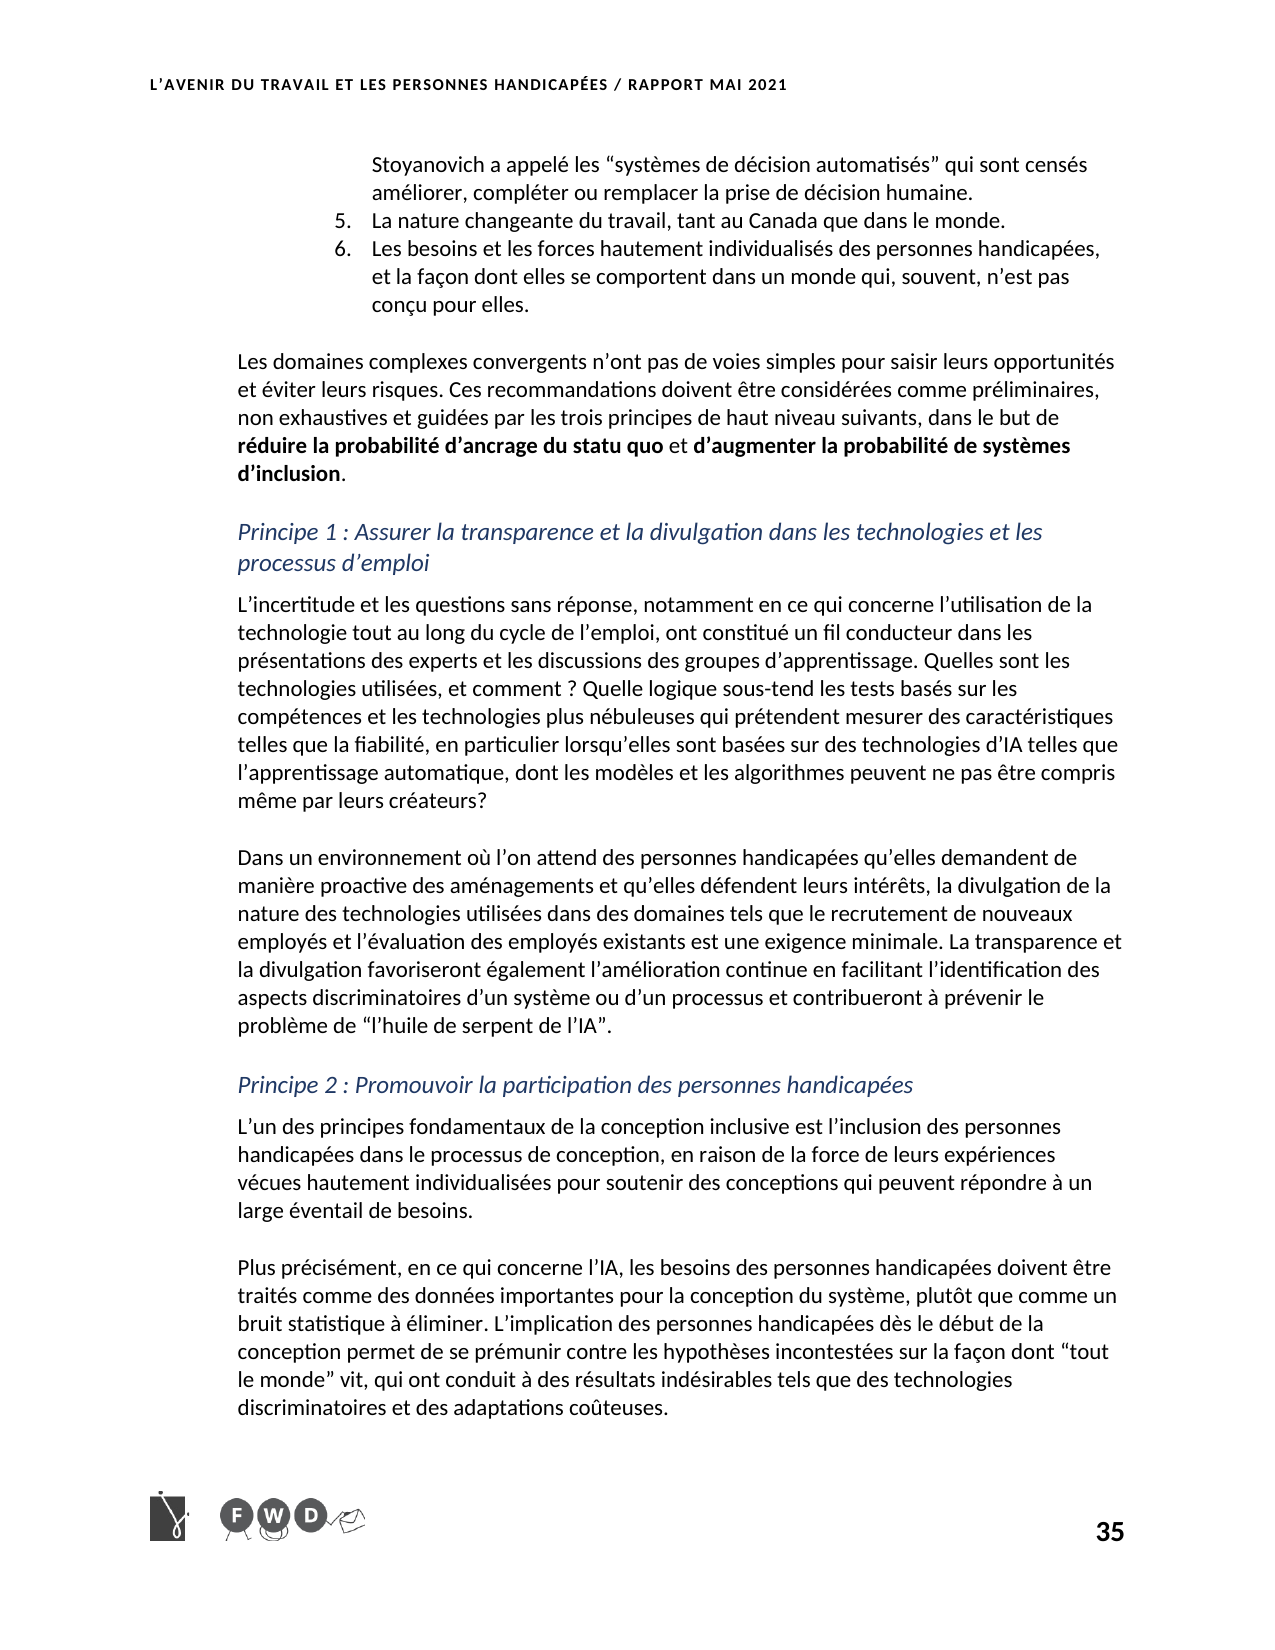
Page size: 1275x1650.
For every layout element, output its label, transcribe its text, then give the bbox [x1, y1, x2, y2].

text L’incertitude et les questions sans réponse, notamment en ce qui concerne l’utilisation de la technologie tout au long du cycle de l’emploi, ont constitué un fil conducteur dans les présentations des experts et les discussions des groupes d’apprentissage. Quelles sont les technologies utilisées, et comment ? Quelle logique sous-tend les tests basés sur les compétences et les technologies plus nébuleuses qui prétendent mesurer des caractéristiques telles que la fiabilité, en particulier lorsqu’elles sont basées sur des technologies d’IA telles que l’apprentissage automatique, dont les modèles et les algorithmes peuvent ne pas être compris même par leurs créateurs? [237, 590, 1125, 814]
text Plus précisément, en ce qui concerne l’IA, les besoins des personnes handicapées doivent être traités comme des données importantes pour la conception du système, plutôt que comme un bruit statistique à éliminer. L’implication des personnes handicapées dès le début de la conception permet de se prémunir contre les hypothèses incontestées sur la façon dont “tout le monde” vit, qui ont conduit à des résultats indésirables tels que des technologies discriminatoires et des adaptations coûteuses. [237, 1253, 1125, 1421]
list La nature changeante du travail, tant au Canada que dans le monde. [334, 206, 1125, 234]
text Dans un environnement où l’on attend des personnes handicapées qu’elles demandent de manière proactive des aménagements et qu’elles défendent leurs intérêts, la divulgation de la nature des technologies utilisées dans des domaines tels que le recrutement de nouveaux employés et l’évaluation des employés existants est une exigence minimale. La transparence et la divulgation favoriseront également l’amélioration continue en facilitant l’identification des aspects discriminatoires d’un système ou d’un processus et contribueront à prévenir le problème de “l’huile de serpent de l’IA”. [237, 843, 1125, 1039]
text L’un des principes fondamentaux de la conception inclusive est l’inclusion des personnes handicapées dans le processus de conception, en raison de la force de leurs expériences vécues hautement individualisées pour soutenir des conceptions qui peuvent répondre à un large éventail de besoins. [237, 1112, 1125, 1224]
list Les besoins et les forces hautement individualisés des personnes handicapées, et la façon dont elles se comportent dans un monde qui, souvent, n’est pas conçu pour elles. [334, 234, 1125, 318]
picture [150, 1491, 190, 1541]
subtitle Principe 1 : Assurer la transparence et la divulgation dans les technologies et les processus d’emploi [237, 517, 1125, 578]
subtitle Principe 2 : Promouvoir la participation des personnes handicapées [237, 1069, 1125, 1099]
text Les domaines complexes convergents n’ont pas de voies simples pour saisir leurs opportunités et éviter leurs risques. Ces recommandations doivent être considérées comme préliminaires, non exhaustives et guidées par les trois principes de haut niveau suivants, dans le but de réduire la probabilité d’ancrage du statu quo et d’augmenter la probabilité de systèmes d’inclusion. [237, 347, 1125, 487]
